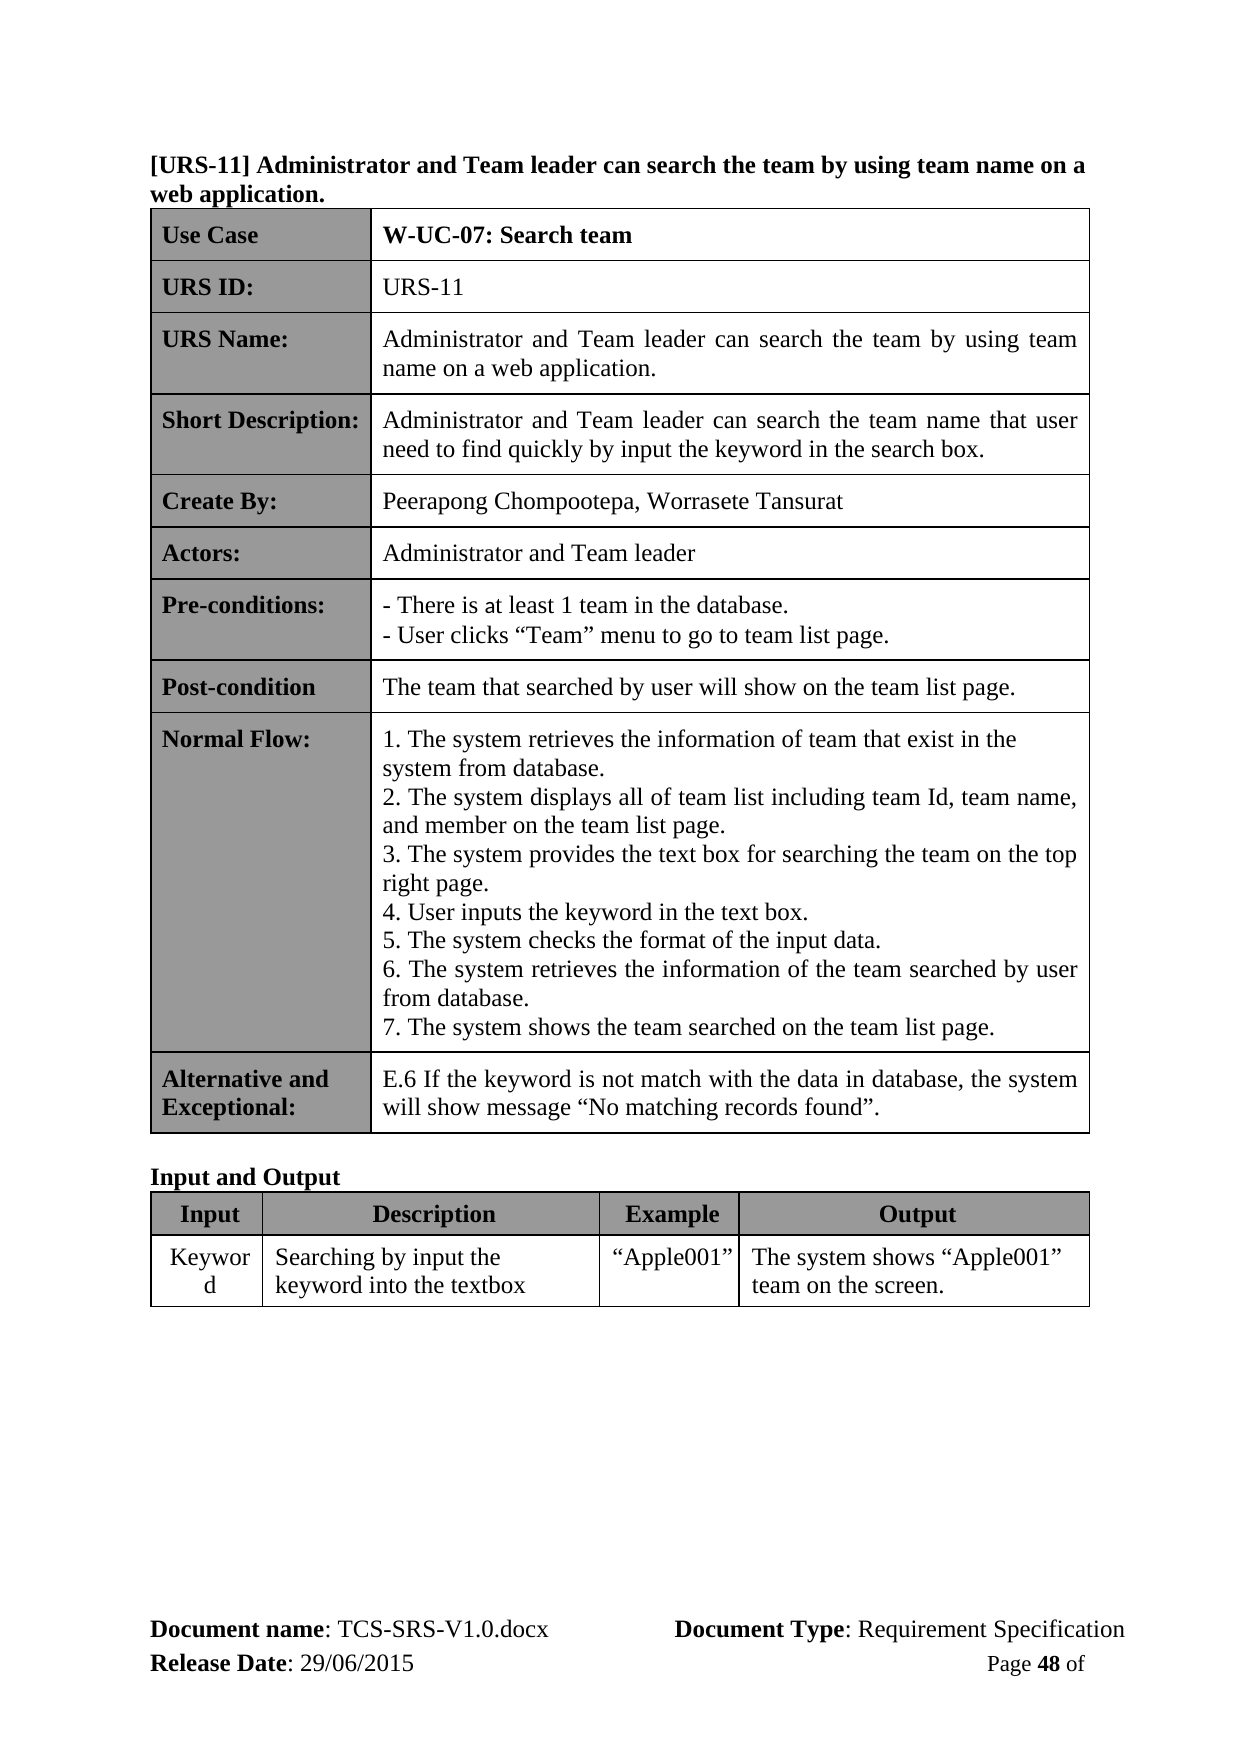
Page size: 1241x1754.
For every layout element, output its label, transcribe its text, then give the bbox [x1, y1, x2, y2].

table_cell Administrator and Team leader can search the team by using team name on a web application. [372, 313, 1089, 393]
table_cell 1. The system retrieves the information of team that exist in the system from database. 2. The system displays all of team list including team Id, team name, and member on the team list page. 3. The system provides the text box for searching the team on the top right page. 4. User inputs the keyword in the text box. 5. The system checks the format of the input data. 6. The system retrieves the information of the team searched by user from database. 7. The system shows the team searched on the team list page. [372, 713, 1089, 1051]
table_header W-UC-07: Search team [372, 209, 1089, 260]
table_cell Keyword [152, 1236, 262, 1306]
table_cell E.6 If the keyword is not match with the data in database, the system will show message “No matching records found”. [372, 1053, 1089, 1132]
table_cell Searching by input the keyword into the textbox [263, 1236, 599, 1306]
table_cell Short Description: [152, 395, 370, 474]
table_cell Actors: [152, 528, 370, 578]
table_cell Normal Flow: [152, 713, 370, 1051]
table_header Use Case [152, 209, 370, 260]
table_cell URS ID: [152, 261, 370, 312]
table_cell URS Name: [152, 313, 370, 393]
table_cell Administrator and Team leader can search the team name that user need to find quickly by input the keyword in the search box. [372, 395, 1089, 474]
table_cell Alternative and Exceptional: [152, 1053, 370, 1132]
table_cell Peerapong Chompootepa, Worrasete Tansurat [372, 475, 1089, 526]
table_header Example [600, 1193, 738, 1234]
text [URS-11] Administrator and Team leader can search the team by using team name on a web application. [325, 150, 1090, 207]
table_cell Pre-conditions: [152, 580, 370, 659]
table_header Description [263, 1193, 599, 1234]
table_cell - There is at least 1 team in the database. - User clicks “Team” menu to go to team list page. [372, 580, 1089, 659]
table_header Output [740, 1193, 1089, 1234]
table_cell Post-condition [152, 661, 370, 712]
table_cell The team that searched by user will show on the team list page. [372, 661, 1089, 712]
text Input and Output [150, 1162, 1090, 1191]
table_cell URS-11 [372, 261, 1089, 312]
table_cell Administrator and Team leader [372, 528, 1089, 578]
table_header Input [152, 1193, 262, 1234]
table_cell “Apple001” [600, 1236, 738, 1306]
table_cell Create By: [152, 475, 370, 526]
table_cell The system shows “Apple001” team on the screen. [740, 1236, 1089, 1306]
